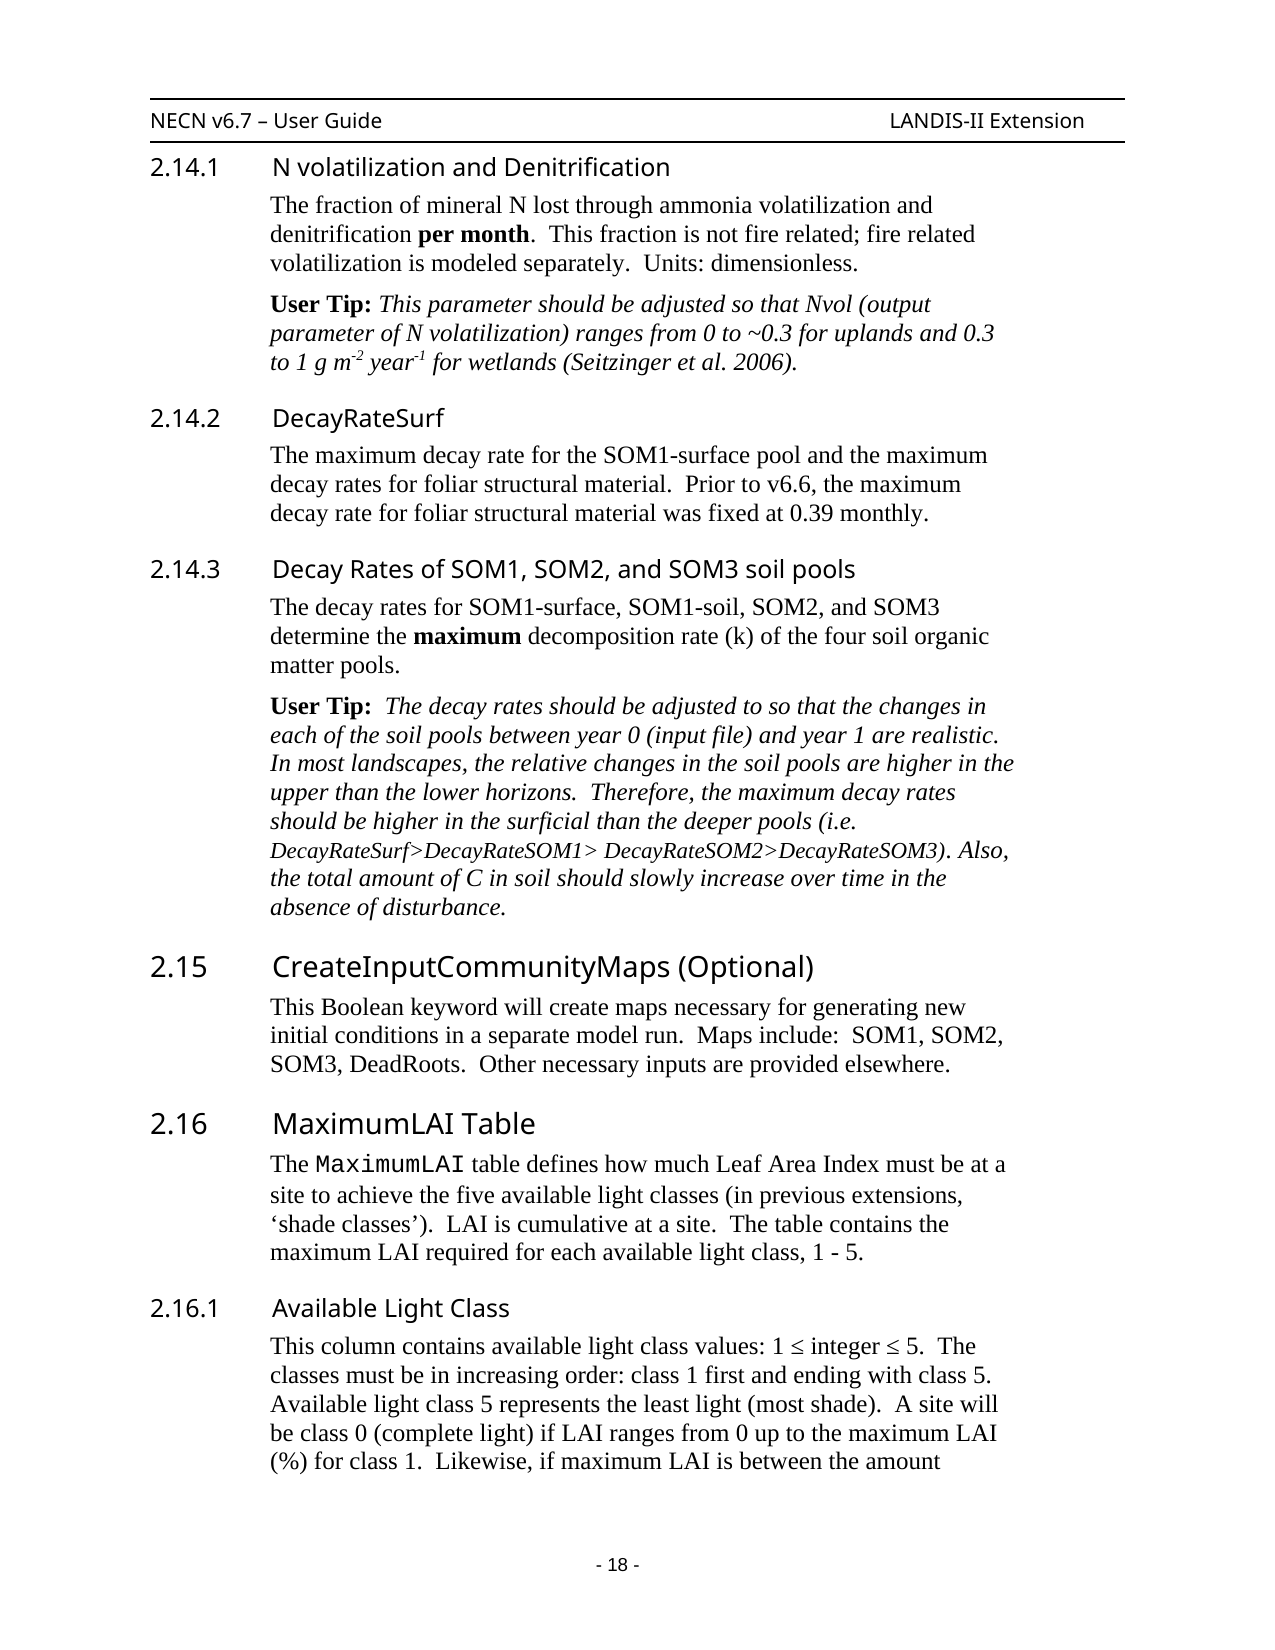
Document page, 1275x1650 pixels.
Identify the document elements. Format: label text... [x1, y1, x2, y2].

subtitle DecayRateSurf [150, 400, 1125, 434]
text This Boolean keyword will create maps necessary for generating new initial conditions in a separate model run. Maps include: SOM1, SOM2, SOM3, DeadRoots. Other necessary inputs are provided elsewhere. [270, 992, 1020, 1078]
subtitle CreateInputCommunityMaps (Optional) [150, 946, 1125, 986]
text The MaximumLAI table defines how much Leaf Area Index must be at a site to achieve the five available light classes (in previous extensions, ‘shade classes’). LAI is cumulative at a site. The table contains the maximum LAI required for each available light class, 1 - 5. [270, 1149, 1020, 1266]
text User Tip: The decay rates should be adjusted to so that the changes in each of the soil pools between year 0 (input file) and year 1 are realistic. In most landscapes, the relative changes in the soil pools are higher in the upper than the lower horizons. Therefore, the maximum decay rates should be higher in the surficial than the deeper pools (i.e. DecayRateSurf>DecayRateSOM1> DecayRateSOM2>DecayRateSOM3). Also, the total amount of C in soil should slowly increase over time in the absence of disturbance. [270, 691, 1020, 921]
text The maximum decay rate for the SOM1-surface pool and the maximum decay rates for foliar structural material. Prior to v6.6, the maximum decay rate for foliar structural material was fixed at 0.39 monthly. [270, 441, 1020, 527]
subtitle Available Light Class [150, 1291, 1125, 1325]
text The fraction of mineral N lost through ammonia volatilization and denitrification per month. This fraction is not fire related; fire related volatilization is modeled separately. Units: dimensionless. [270, 190, 1020, 277]
text The decay rates for SOM1-surface, SOM1-soil, SOM2, and SOM3 determine the maximum decomposition rate (k) of the four soil organic matter pools. [270, 592, 1020, 678]
subtitle N volatilization and Denitrification [150, 150, 1125, 184]
subtitle MaximumLAI Table [150, 1103, 1125, 1143]
subtitle Decay Rates of SOM1, SOM2, and SOM3 soil pools [150, 552, 1125, 586]
text User Tip: This parameter should be adjusted so that Nvol (output parameter of N volatilization) ranges from 0 to ~0.3 for uplands and 0.3 to 1 g m-2 year-1 for wetlands (Seitzinger et al. 2006). [270, 289, 1020, 375]
